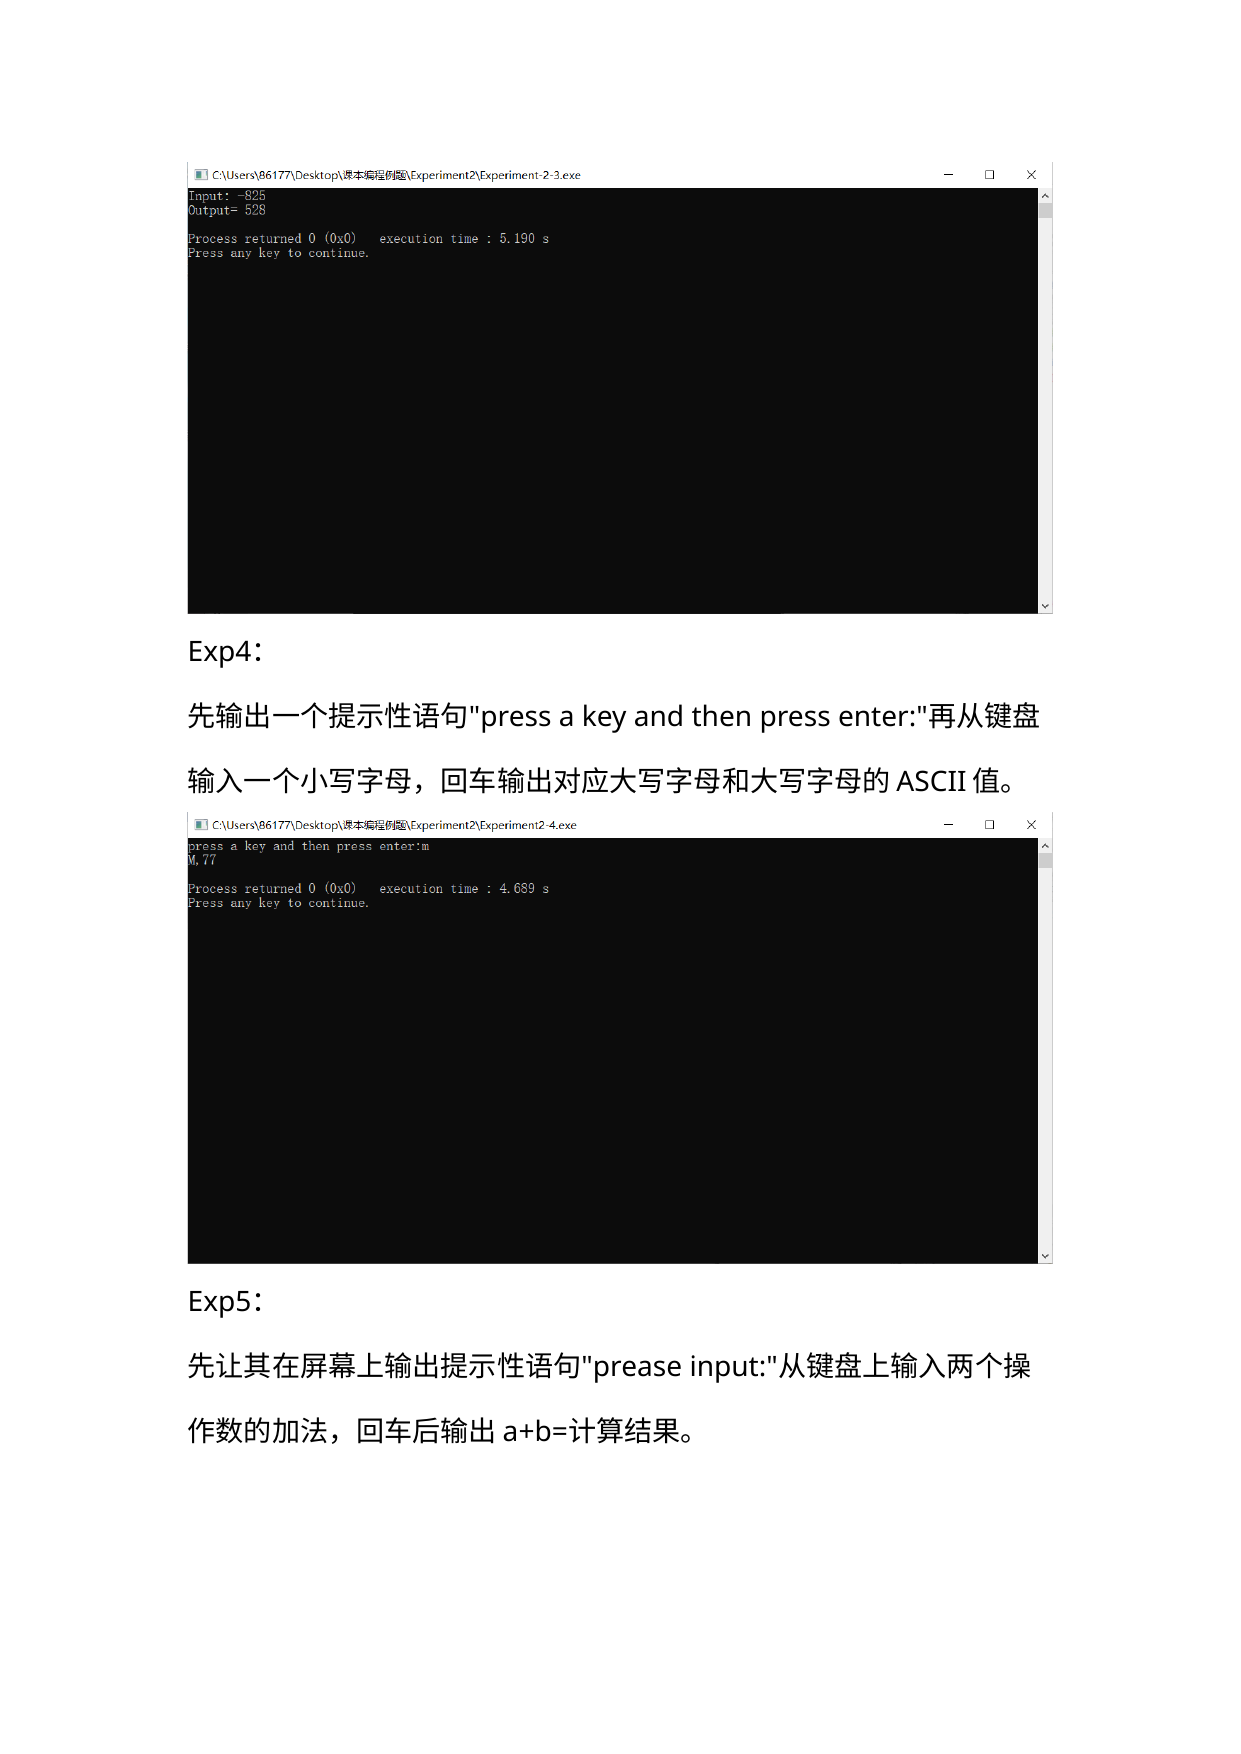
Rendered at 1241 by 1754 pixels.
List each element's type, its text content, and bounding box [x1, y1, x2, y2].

text Exp5： [187, 1267, 1053, 1332]
text 先输出一个提示性语句"press a key and then press enter:"再从键盘输入一个小写字母，回车输出对应大写字母和大写字母的ASCII值。 [187, 682, 1053, 812]
text 先让其在屏幕上输出提示性语句"prease input:"从键盘上输入两个操作数的加法，回车后输出a+b=计算结果。 [187, 1332, 1053, 1462]
text Exp4： [187, 617, 1053, 682]
picture [187, 812, 1053, 1264]
picture [187, 162, 1053, 614]
